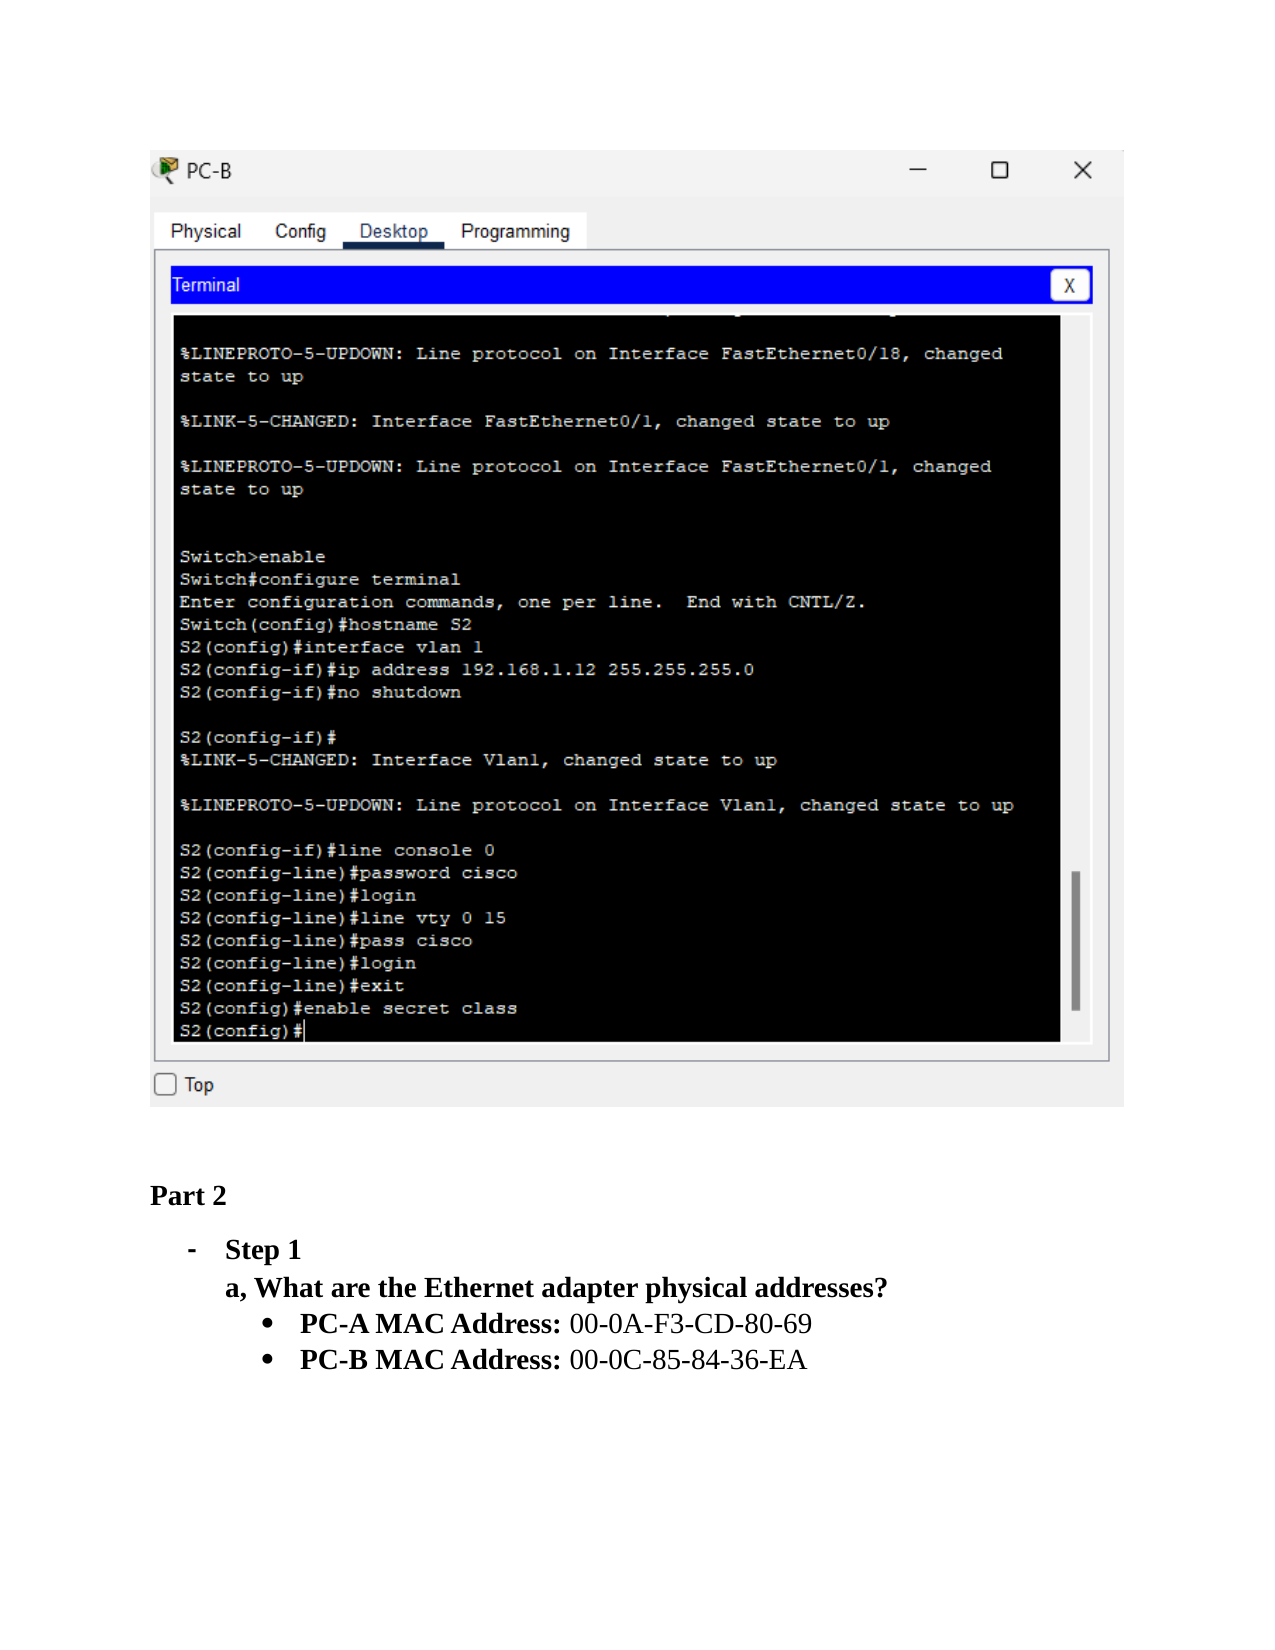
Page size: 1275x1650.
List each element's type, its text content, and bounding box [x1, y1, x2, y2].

list PC-A MAC Address: 00-0A-F3-CD-80-69 [262, 1306, 1125, 1339]
list Step 1 [187, 1231, 1125, 1267]
list a, What are the Ethernet adapter physical addresses? [225, 1270, 1125, 1303]
list PC-B MAC Address: 00-0C-85-84-36-EA [262, 1342, 1125, 1376]
text Part 2 [150, 1178, 1125, 1212]
picture [150, 150, 1124, 1107]
